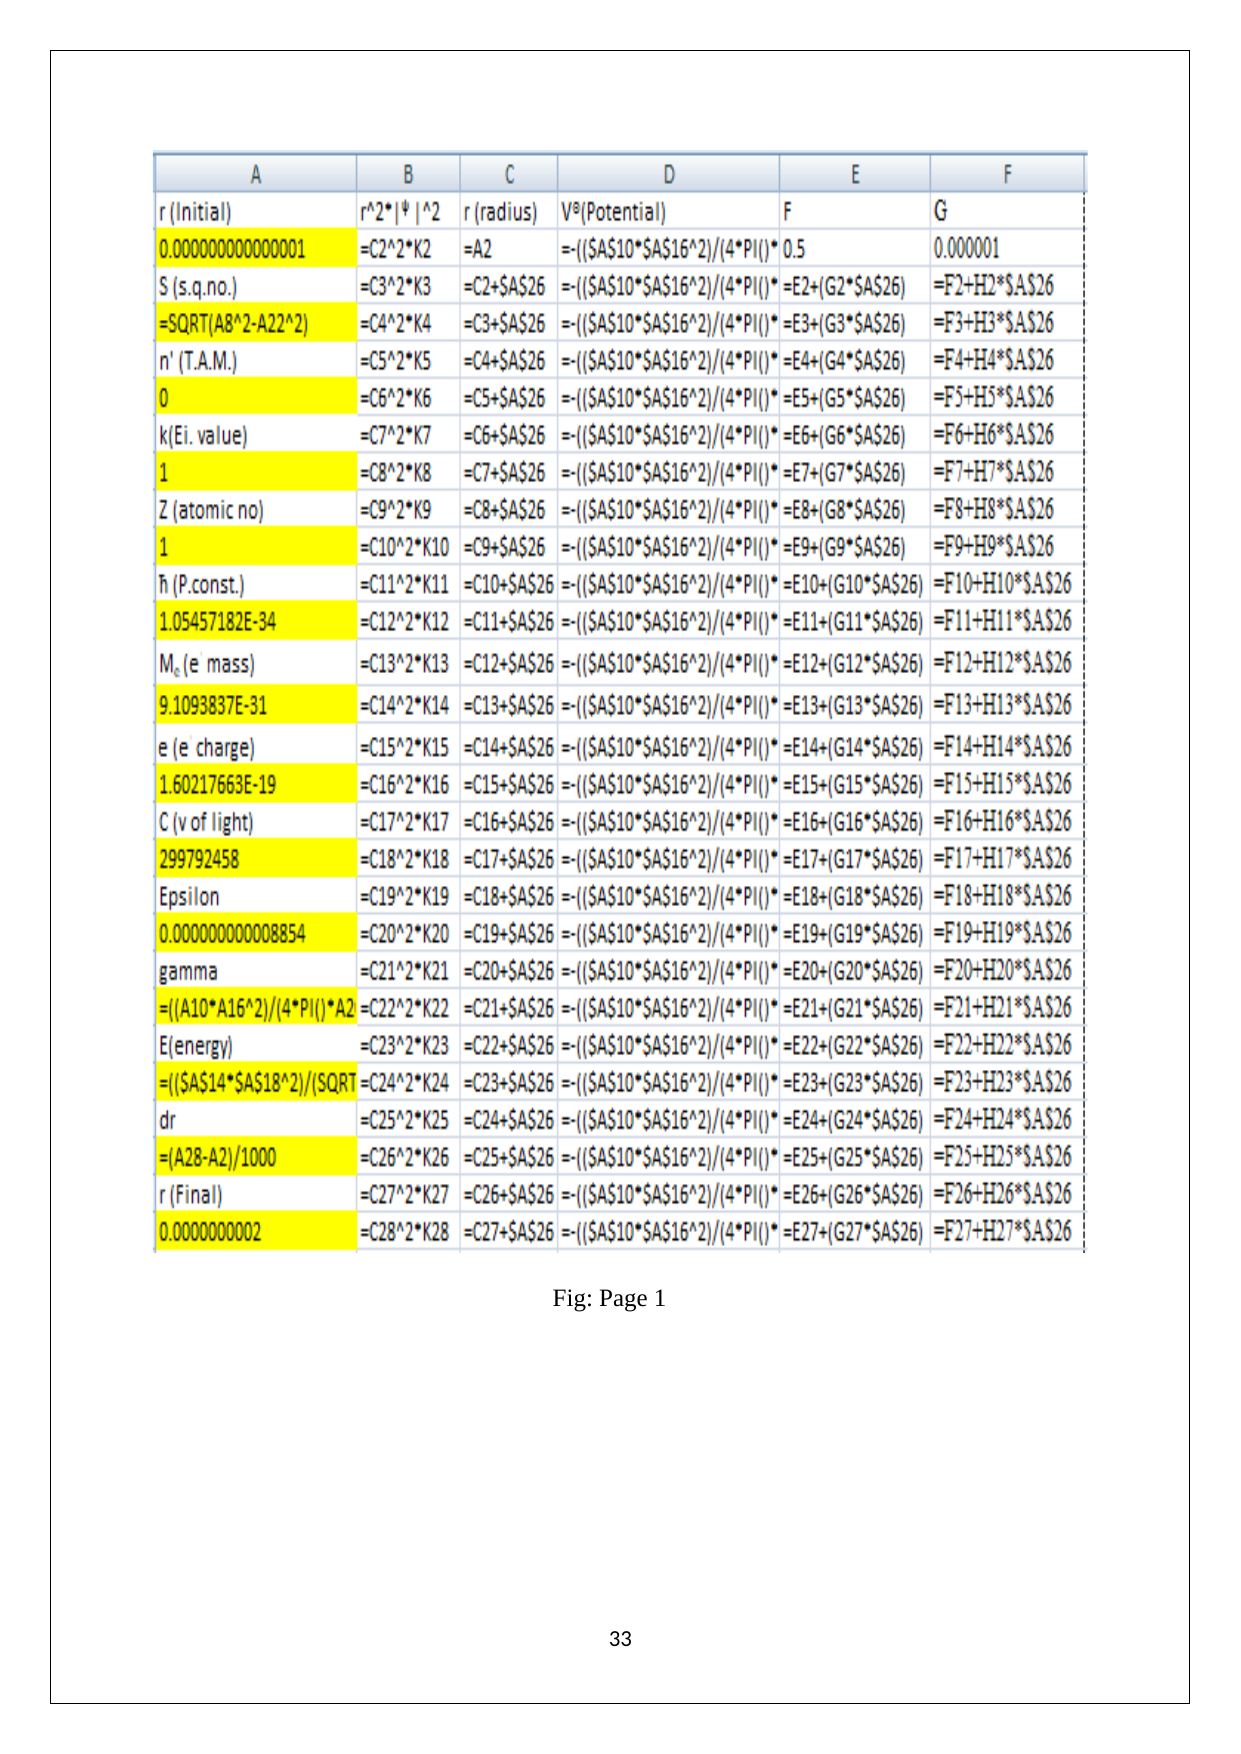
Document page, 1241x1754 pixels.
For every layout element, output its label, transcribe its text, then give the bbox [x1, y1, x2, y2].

text Fig: Page 1 [91, 1283, 1090, 1312]
picture [152, 150, 1088, 1253]
